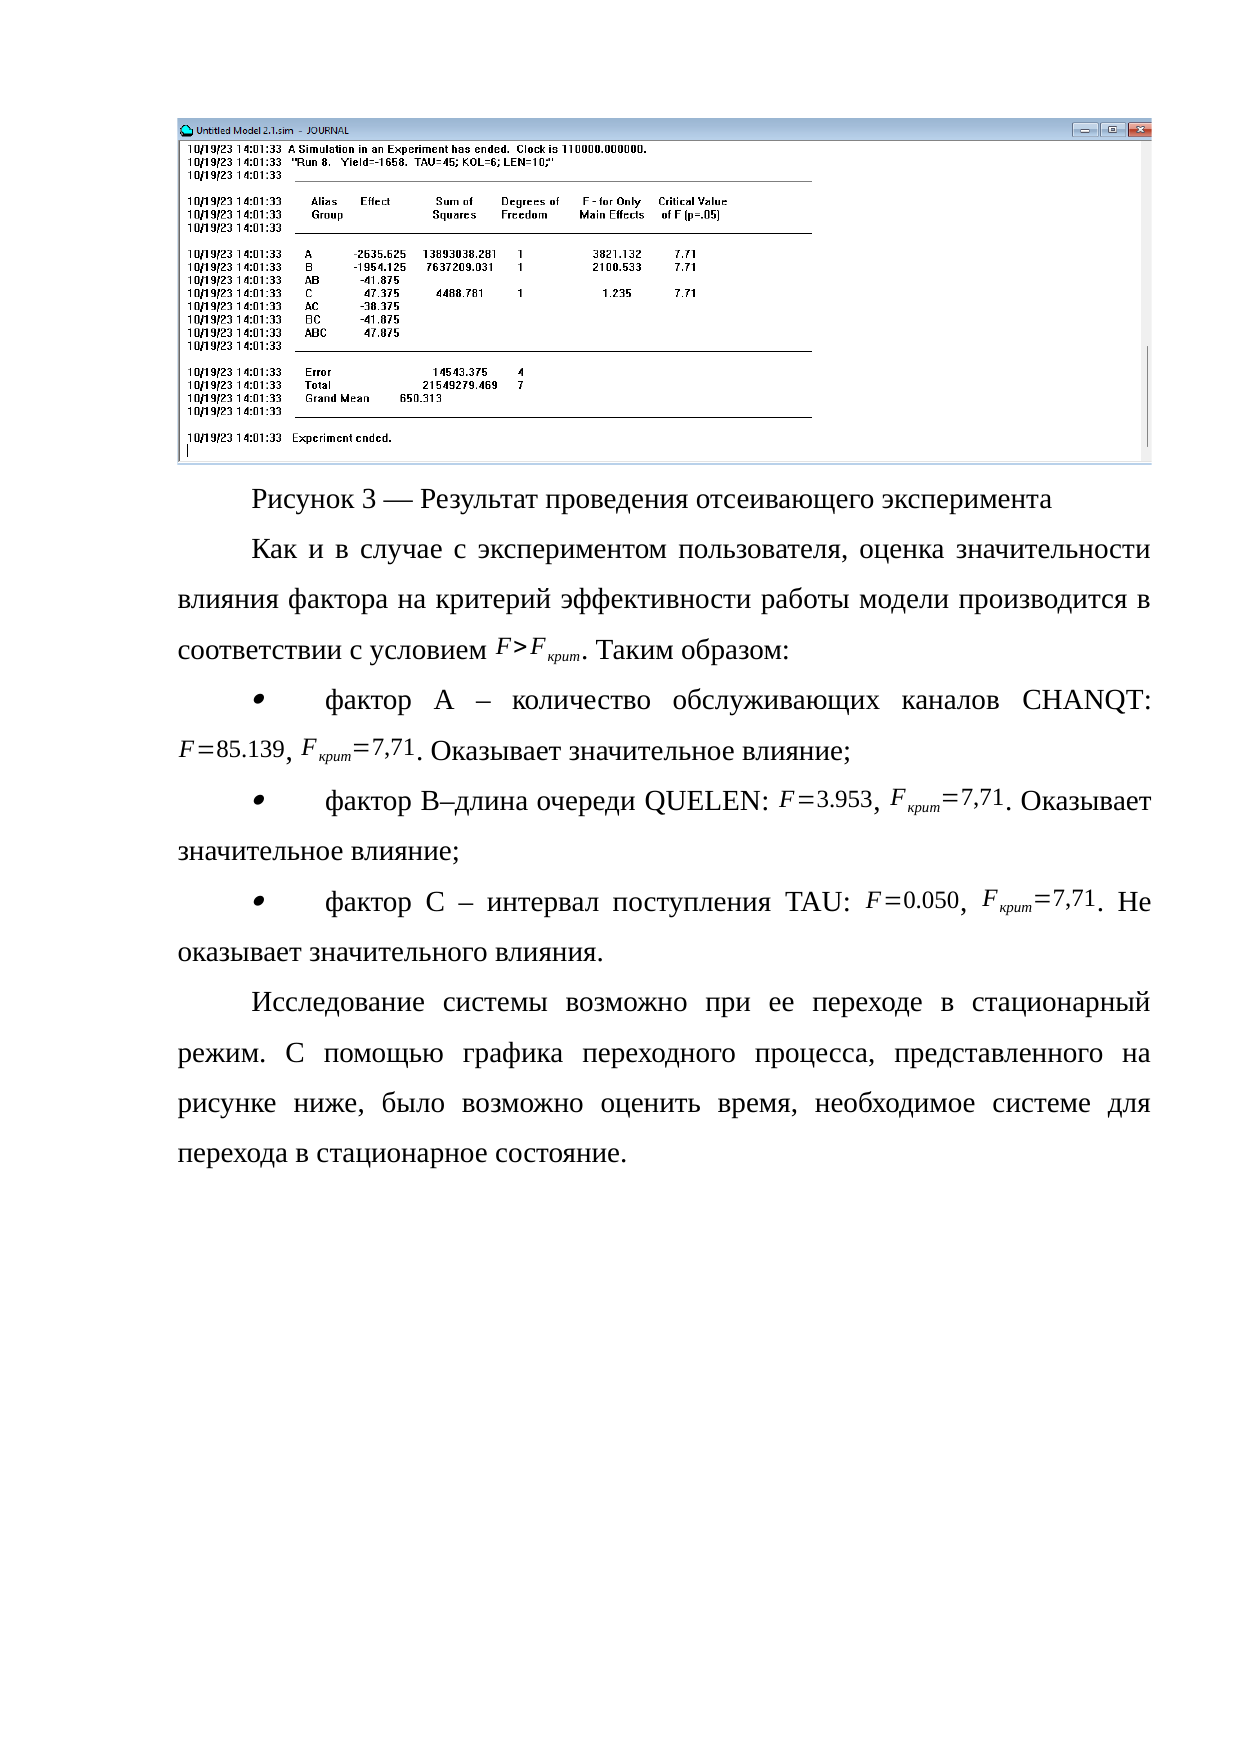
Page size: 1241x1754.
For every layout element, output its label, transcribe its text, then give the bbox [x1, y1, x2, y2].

picture [177, 118, 1152, 465]
text Как и в случае с экспериментом пользователя, оценка значительности влияния фактора на критерий эффективности работы модели производится в соответствии с условием . Таким образом: [177, 531, 1152, 665]
list фактор C – интервал поступления TAU: , . Не оказывает значительного влияния. [177, 884, 1152, 968]
list фактор A – количество обслуживающих каналов CHANQT: , . Оказывает значительное влияние; [177, 682, 1152, 766]
text Рисунок 3 — Результат проведения отсеивающего эксперимента [177, 481, 1152, 514]
list фактор B–длина очереди QUELEN: , . Оказывает значительное влияние; [177, 783, 1152, 867]
text Исследование системы возможно при ее переходе в стационарный режим. С помощью графика переходного процесса, представленного на рисунке ниже, было возможно оценить время, необходимое системе для перехода в стационарное состояние. [177, 984, 1152, 1169]
